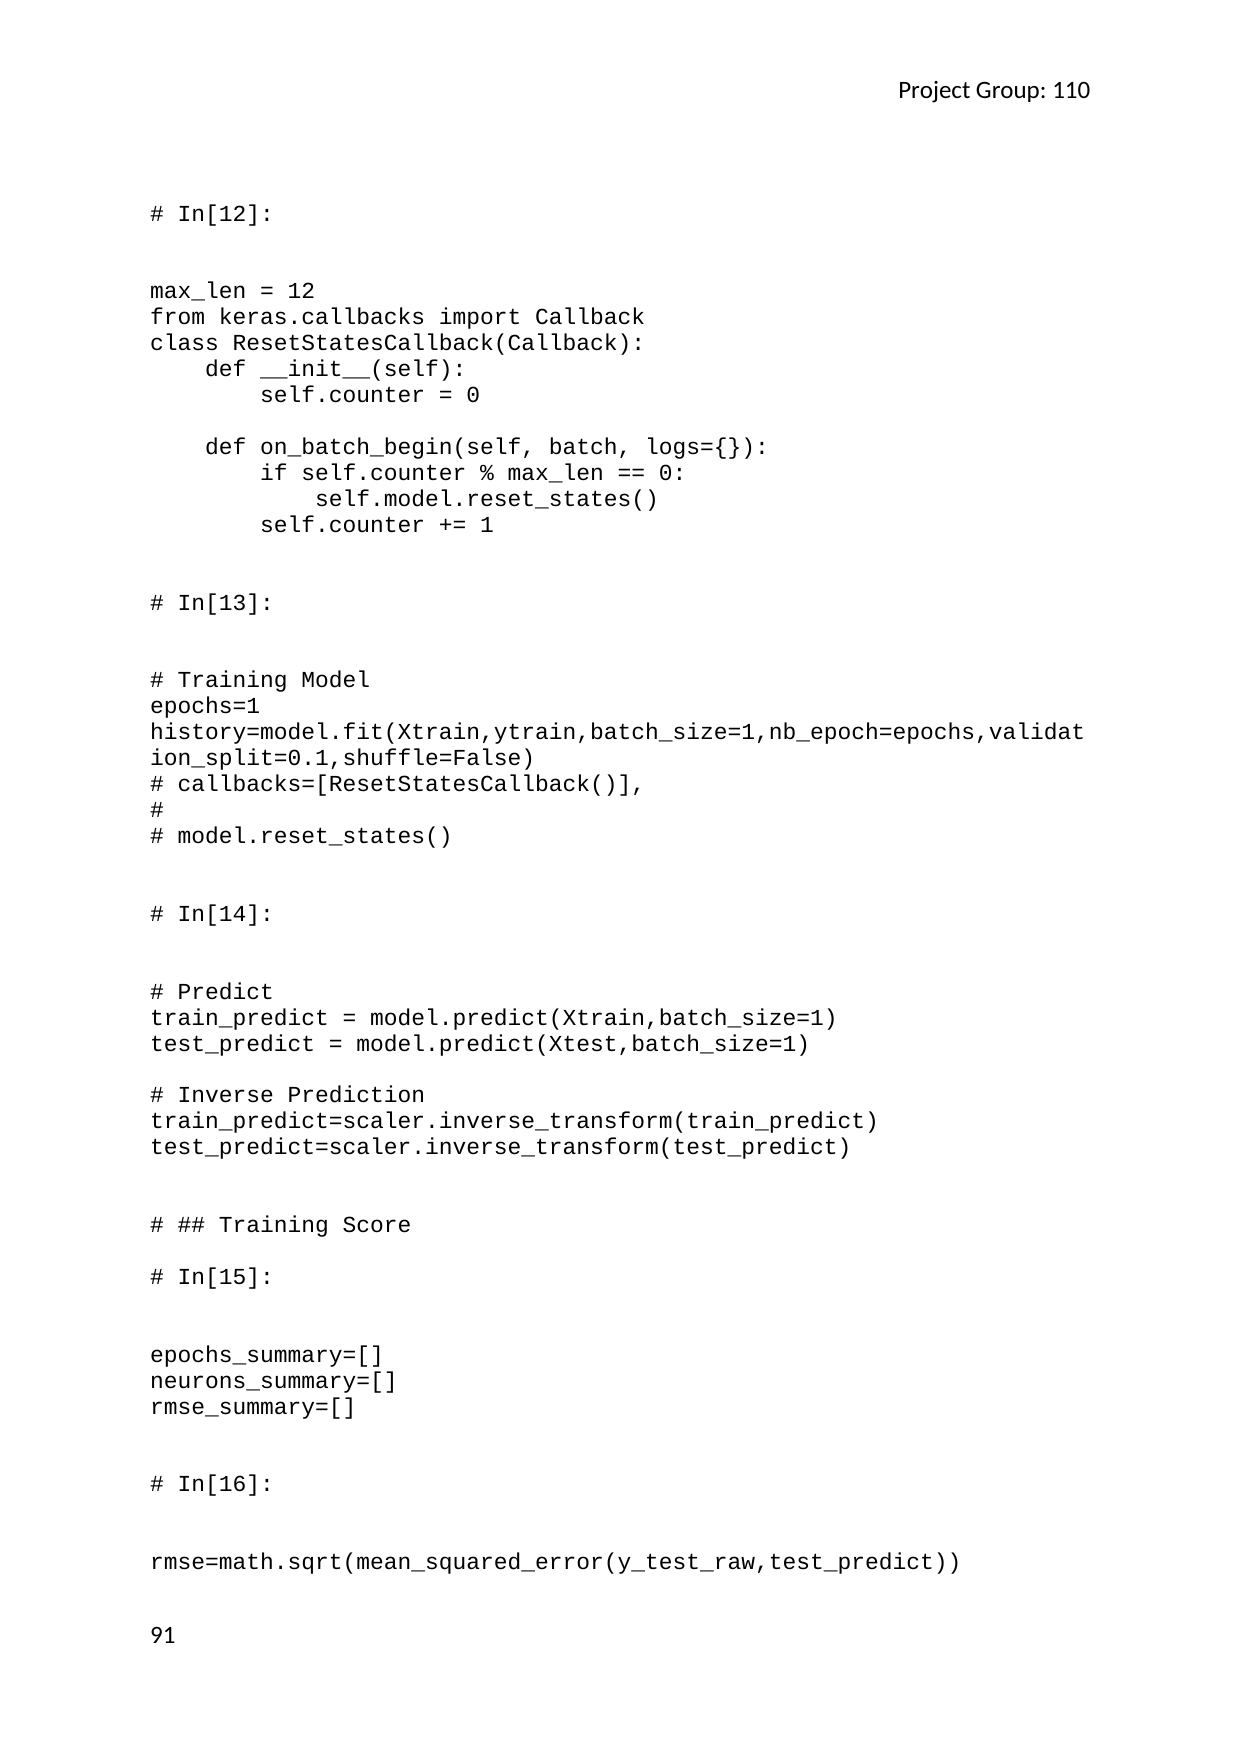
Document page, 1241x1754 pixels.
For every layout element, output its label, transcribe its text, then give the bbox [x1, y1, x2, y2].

text # In[12]: [150, 202, 1090, 228]
text # Predict [150, 980, 1090, 1006]
text # model.reset_states() [150, 824, 1090, 850]
text # ## Training Score [150, 1213, 1090, 1239]
text if self.counter % max_len == 0: [150, 461, 1090, 487]
text test_predict = model.predict(Xtest,batch_size=1) [150, 1032, 1090, 1058]
text from keras.callbacks import Callback [150, 306, 1090, 332]
text rmse_summary=[] [150, 1395, 1090, 1421]
text train_predict = model.predict(Xtrain,batch_size=1) [150, 1006, 1090, 1032]
text def __init__(self): [150, 357, 1090, 383]
text train_predict=scaler.inverse_transform(train_predict) [150, 1110, 1090, 1136]
text self.counter += 1 [150, 513, 1090, 539]
text self.counter = 0 [150, 383, 1090, 409]
text test_predict=scaler.inverse_transform(test_predict) [150, 1136, 1090, 1162]
text neurons_summary=[] [150, 1369, 1090, 1395]
text # In[13]: [150, 591, 1090, 617]
text # [150, 798, 1090, 824]
text max_len = 12 [150, 280, 1090, 306]
text # callbacks=[ResetStatesCallback()], [150, 772, 1090, 798]
text epochs_summary=[] [150, 1343, 1090, 1369]
text # In[16]: [150, 1473, 1090, 1499]
text # In[15]: [150, 1265, 1090, 1291]
text epochs=1 [150, 695, 1090, 721]
text class ResetStatesCallback(Callback): [150, 332, 1090, 357]
text def on_batch_begin(self, batch, logs={}): [150, 435, 1090, 461]
text # In[14]: [150, 902, 1090, 928]
text rmse=math.sqrt(mean_squared_error(y_test_raw,test_predict)) [150, 1551, 1090, 1577]
text self.model.reset_states() [150, 487, 1090, 513]
text history=model.fit(Xtrain,ytrain,batch_size=1,nb_epoch=epochs,validation_split=0.1,shuffle=False) [150, 721, 1090, 772]
text # Inverse Prediction [150, 1084, 1090, 1110]
text # Training Model [150, 669, 1090, 695]
